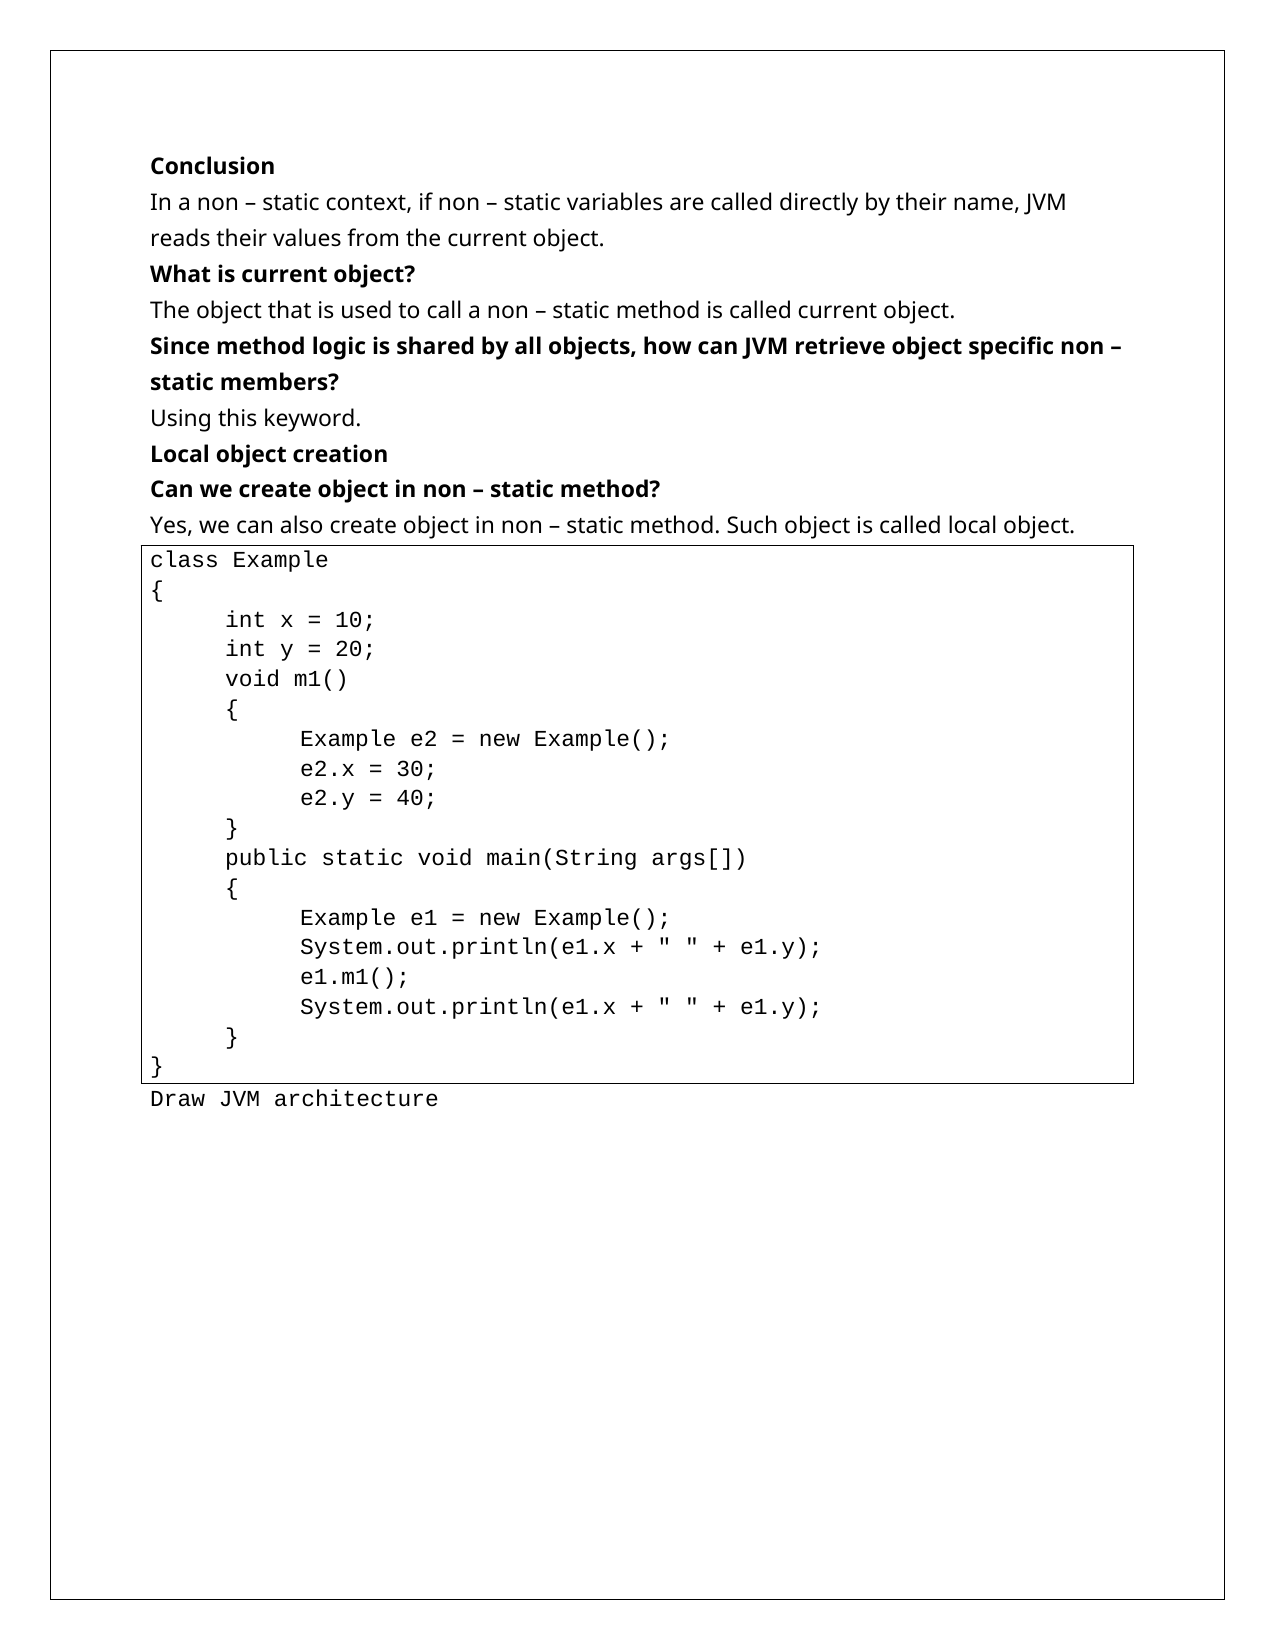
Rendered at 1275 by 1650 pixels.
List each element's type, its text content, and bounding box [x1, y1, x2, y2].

text } [142, 1052, 1133, 1083]
text Using this keyword. [150, 402, 1125, 433]
text int y = 20; [142, 635, 1133, 664]
text e1.m1(); [142, 962, 1133, 991]
text class Example [142, 546, 1133, 574]
text Example e1 = new Example(); [142, 903, 1133, 932]
text Draw JVM architecture [150, 1088, 1125, 1114]
text } [142, 813, 1133, 842]
text { [142, 575, 1133, 604]
text What is current object? [150, 258, 1125, 289]
text Since method logic is shared by all objects, how can JVM retrieve object specific non – static members? [150, 330, 1125, 397]
text e2.y = 40; [142, 784, 1133, 813]
text e2.x = 30; [142, 754, 1133, 783]
text int x = 10; [142, 605, 1133, 634]
text System.out.println(e1.x + " " + e1.y); [142, 992, 1133, 1021]
text In a non – static context, if non – static variables are called directly by their name, JVM reads their values from the current object. [150, 186, 1125, 253]
text Can we create object in non – static method? [150, 473, 1125, 505]
text void m1() [142, 664, 1133, 693]
text { [142, 873, 1133, 902]
text Example e2 = new Example(); [142, 724, 1133, 753]
text Yes, we can also create object in non – static method. Such object is called local object. [150, 509, 1125, 541]
text System.out.println(e1.x + " " + e1.y); [142, 933, 1133, 962]
text { [142, 694, 1133, 723]
text Local object creation [150, 437, 1125, 469]
text } [142, 1022, 1133, 1051]
text Conclusion [150, 150, 1125, 181]
text public static void main(String args[]) [142, 843, 1133, 872]
text The object that is used to call a non – static method is called current object. [150, 294, 1125, 325]
